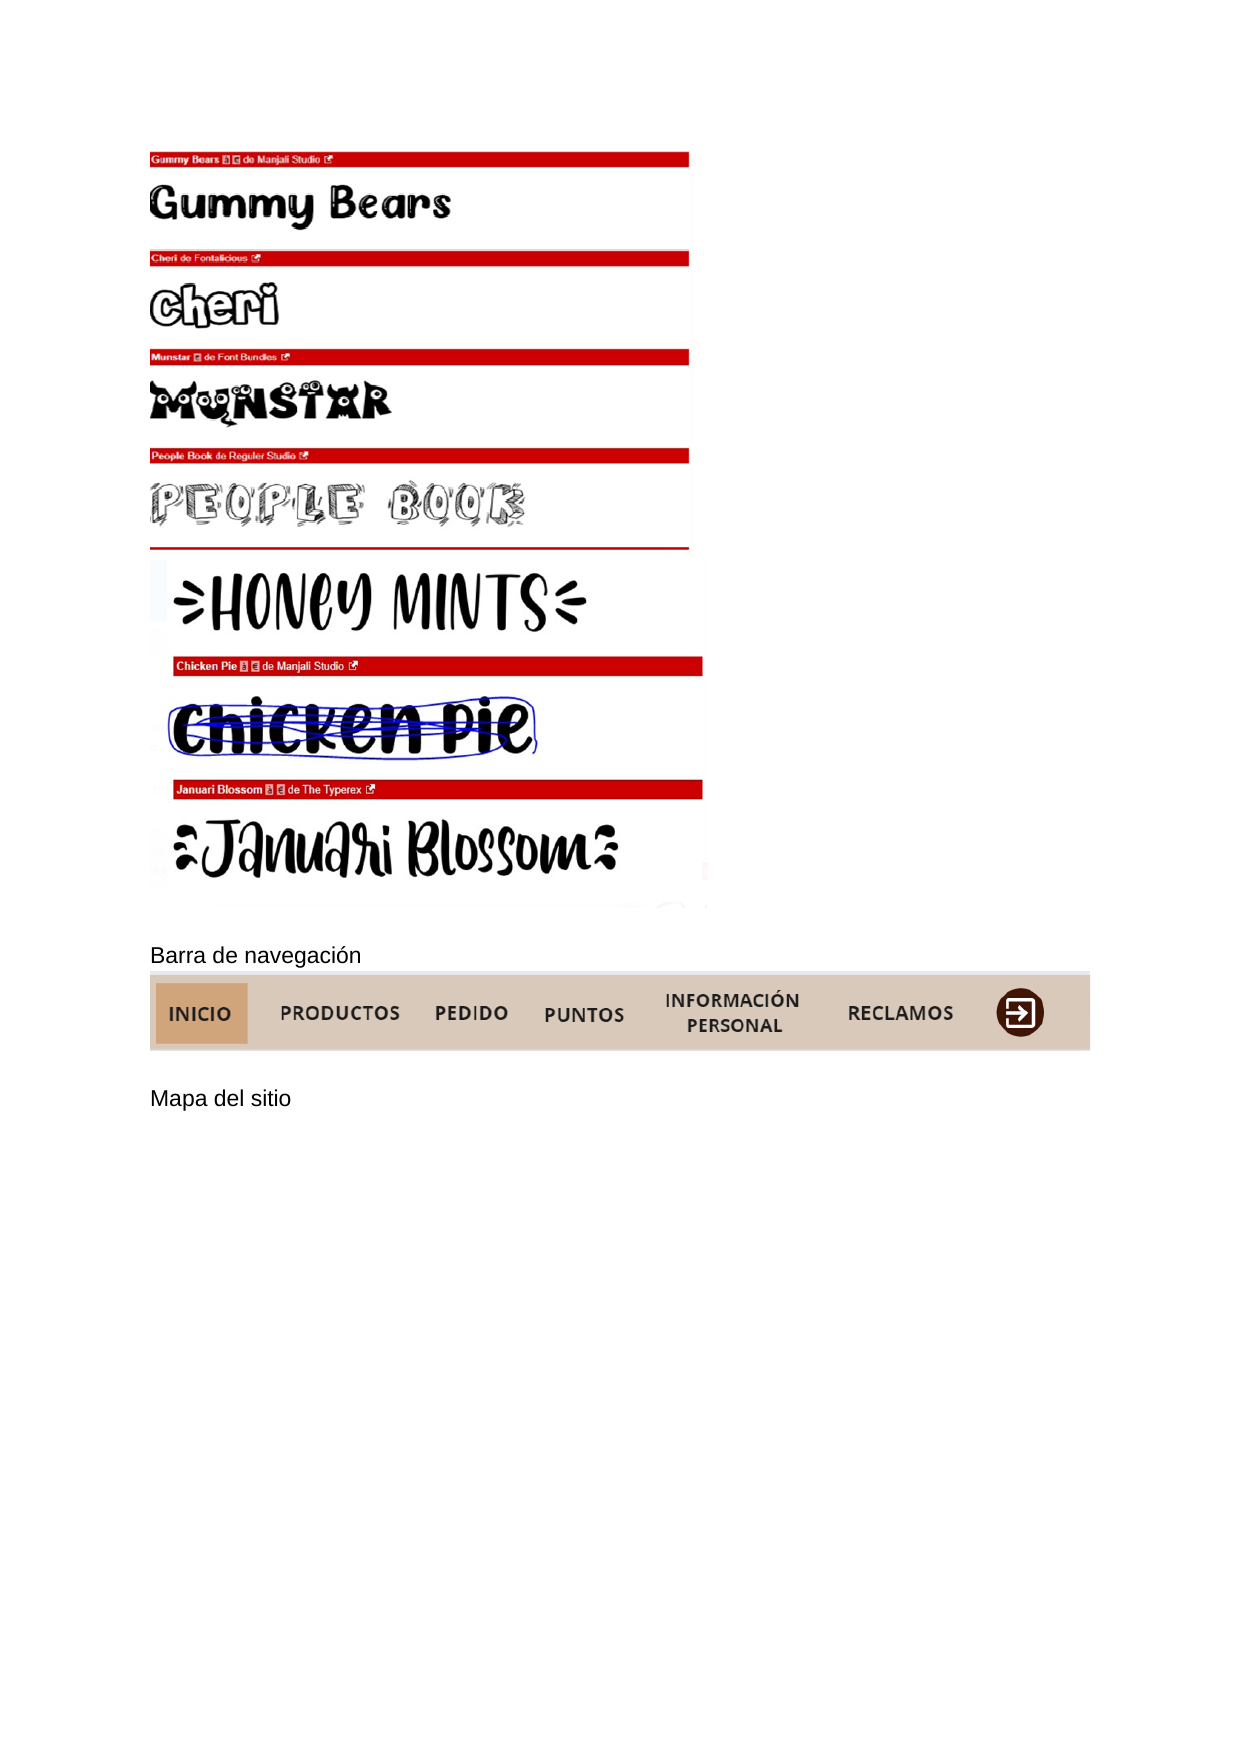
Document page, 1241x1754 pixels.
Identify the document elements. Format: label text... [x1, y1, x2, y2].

picture [150, 150, 694, 557]
text Barra de navegación [150, 942, 1090, 968]
text Mapa del sitio [150, 1085, 1090, 1111]
picture [150, 971, 1091, 1051]
picture [150, 560, 708, 908]
